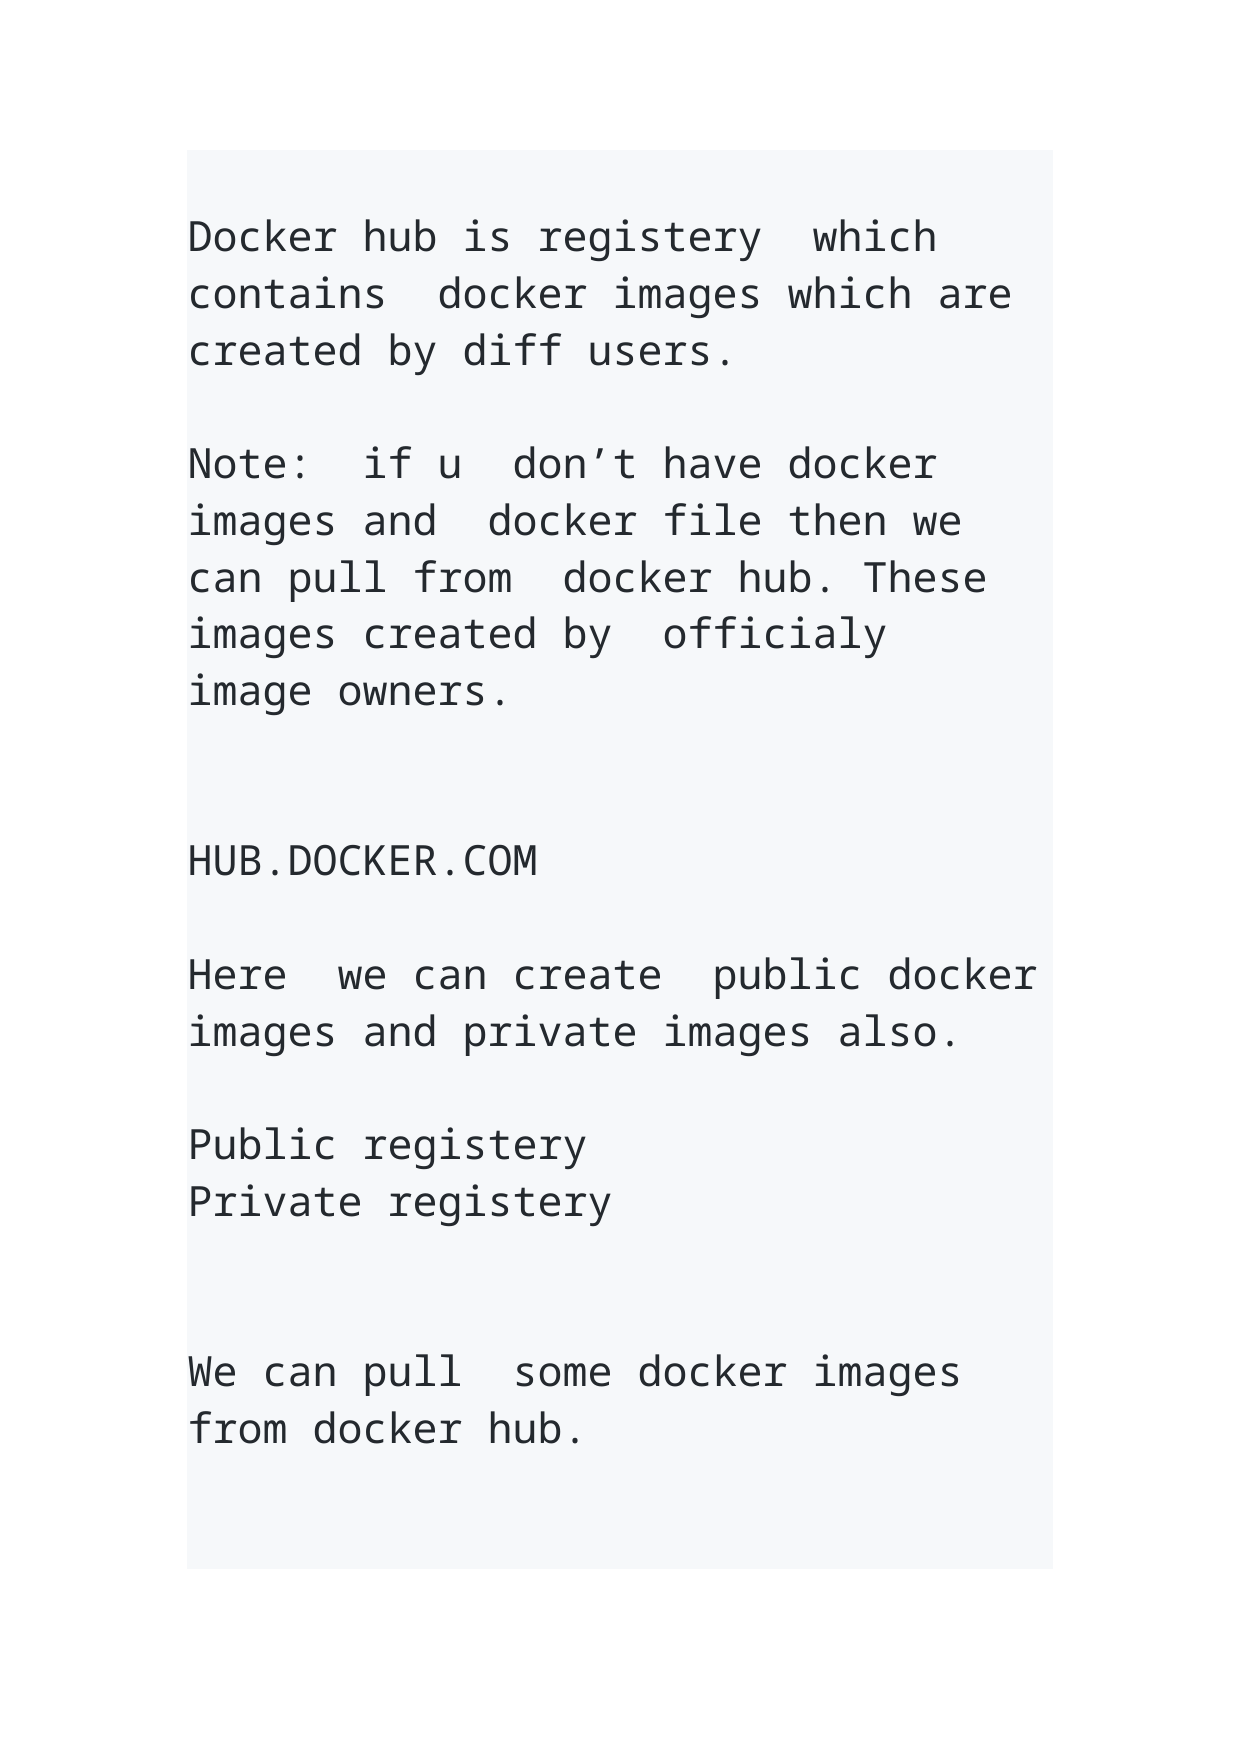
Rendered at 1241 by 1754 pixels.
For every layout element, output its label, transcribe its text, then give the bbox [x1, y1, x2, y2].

text Private registery [187, 1172, 1053, 1229]
text Docker hub is registery which contains docker images which are created by diff users. [187, 207, 1053, 377]
text HUB.DOCKER.COM [187, 831, 1053, 888]
text Note: if u don’t have docker images and docker file then we can pull from docker hub. These images created by officialy image owners. [187, 434, 1053, 718]
text Here we can create public docker images and private images also. [187, 945, 1053, 1058]
text We can pull some docker images from docker hub. [187, 1342, 1053, 1456]
text Public registery [187, 1115, 1053, 1172]
